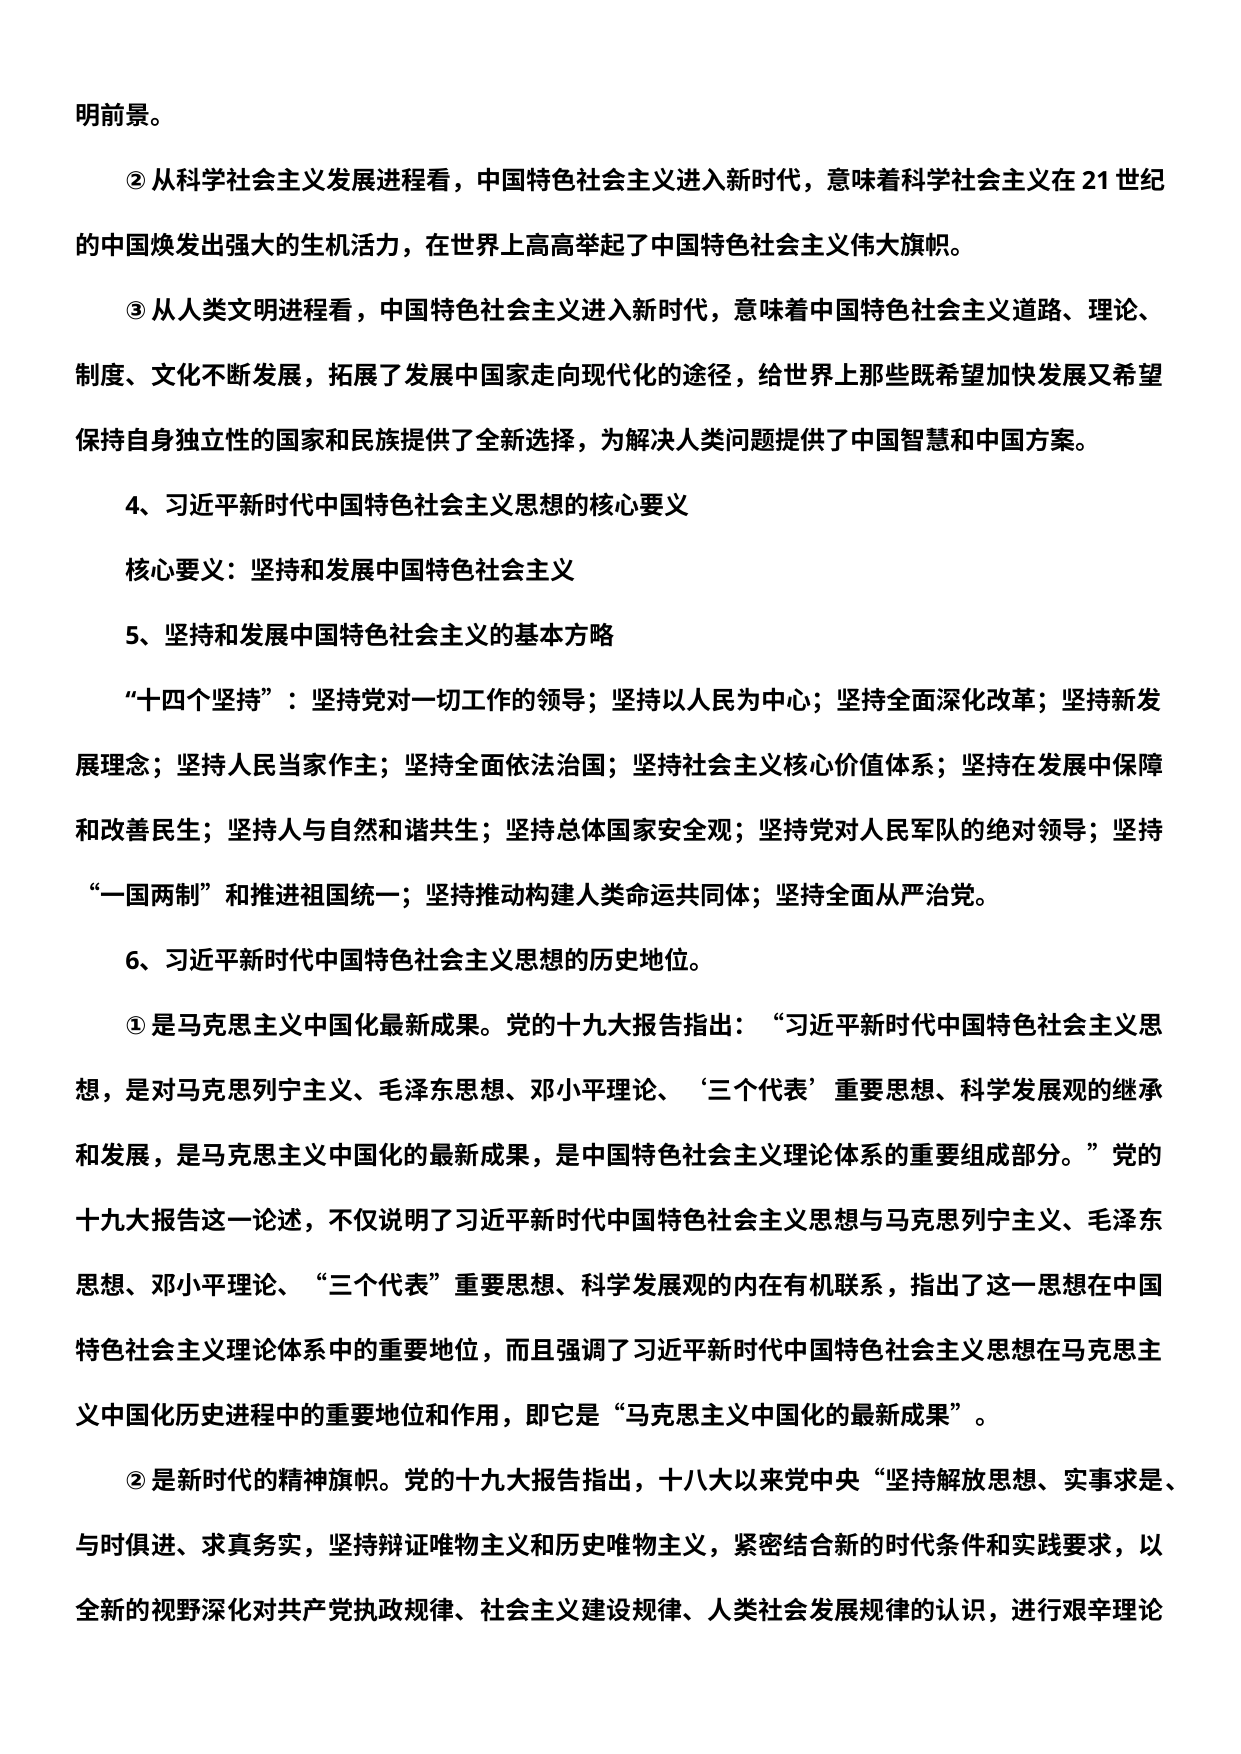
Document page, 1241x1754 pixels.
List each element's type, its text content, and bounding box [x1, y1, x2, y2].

text ②从科学社会主义发展进程看，中国特色社会主义进入新时代，意味着科学社会主义在21世纪的中国焕发出强大的生机活力，在世界上高高举起了中国特色社会主义伟大旗帜。 [75, 146, 1165, 276]
text ③从人类文明进程看，中国特色社会主义进入新时代，意味着中国特色社会主义道路、理论、制度、文化不断发展，拓展了发展中国家走向现代化的途径，给世界上那些既希望加快发展又希望保持自身独立性的国家和民族提供了全新选择，为解决人类问题提供了中国智慧和中国方案。 [75, 276, 1165, 471]
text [75, 1446, 1165, 1641]
text “十四个坚持”：坚持党对一切工作的领导；坚持以人民为中心；坚持全面深化改革；坚持新发展理念；坚持人民当家作主；坚持全面依法治国；坚持社会主义核心价值体系；坚持在发展中保障和改善民生；坚持人与自然和谐共生；坚持总体国家安全观；坚持党对人民军队的绝对领导；坚持“一国两制”和推进祖国统一；坚持推动构建人类命运共同体；坚持全面从严治党。 [75, 666, 1165, 926]
text ①是马克思主义中国化最新成果。党的十九大报告指出：“习近平新时代中国特色社会主义思想，是对马克思列宁主义、毛泽东思想、邓小平理论、‘三个代表’重要思想、科学发展观的继承和发展，是马克思主义中国化的最新成果，是中国特色社会主义理论体系的重要组成部分。”党的十九大报告这一论述，不仅说明了习近平新时代中国特色社会主义思想与马克思列宁主义、毛泽东思想、邓小平理论、“三个代表”重要思想、科学发展观的内在有机联系，指出了这一思想在中国特色社会主义理论体系中的重要地位，而且强调了习近平新时代中国特色社会主义思想在马克思主义中国化历史进程中的重要地位和作用，即它是“马克思主义中国化的最新成果”。 [75, 991, 1165, 1446]
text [75, 81, 1165, 146]
text 5、坚持和发展中国特色社会主义的基本方略 [75, 601, 1165, 666]
text 4、习近平新时代中国特色社会主义思想的核心要义 [75, 471, 1165, 536]
text 核心要义：坚持和发展中国特色社会主义 [75, 536, 1165, 601]
text 6、习近平新时代中国特色社会主义思想的历史地位。 [75, 926, 1165, 991]
